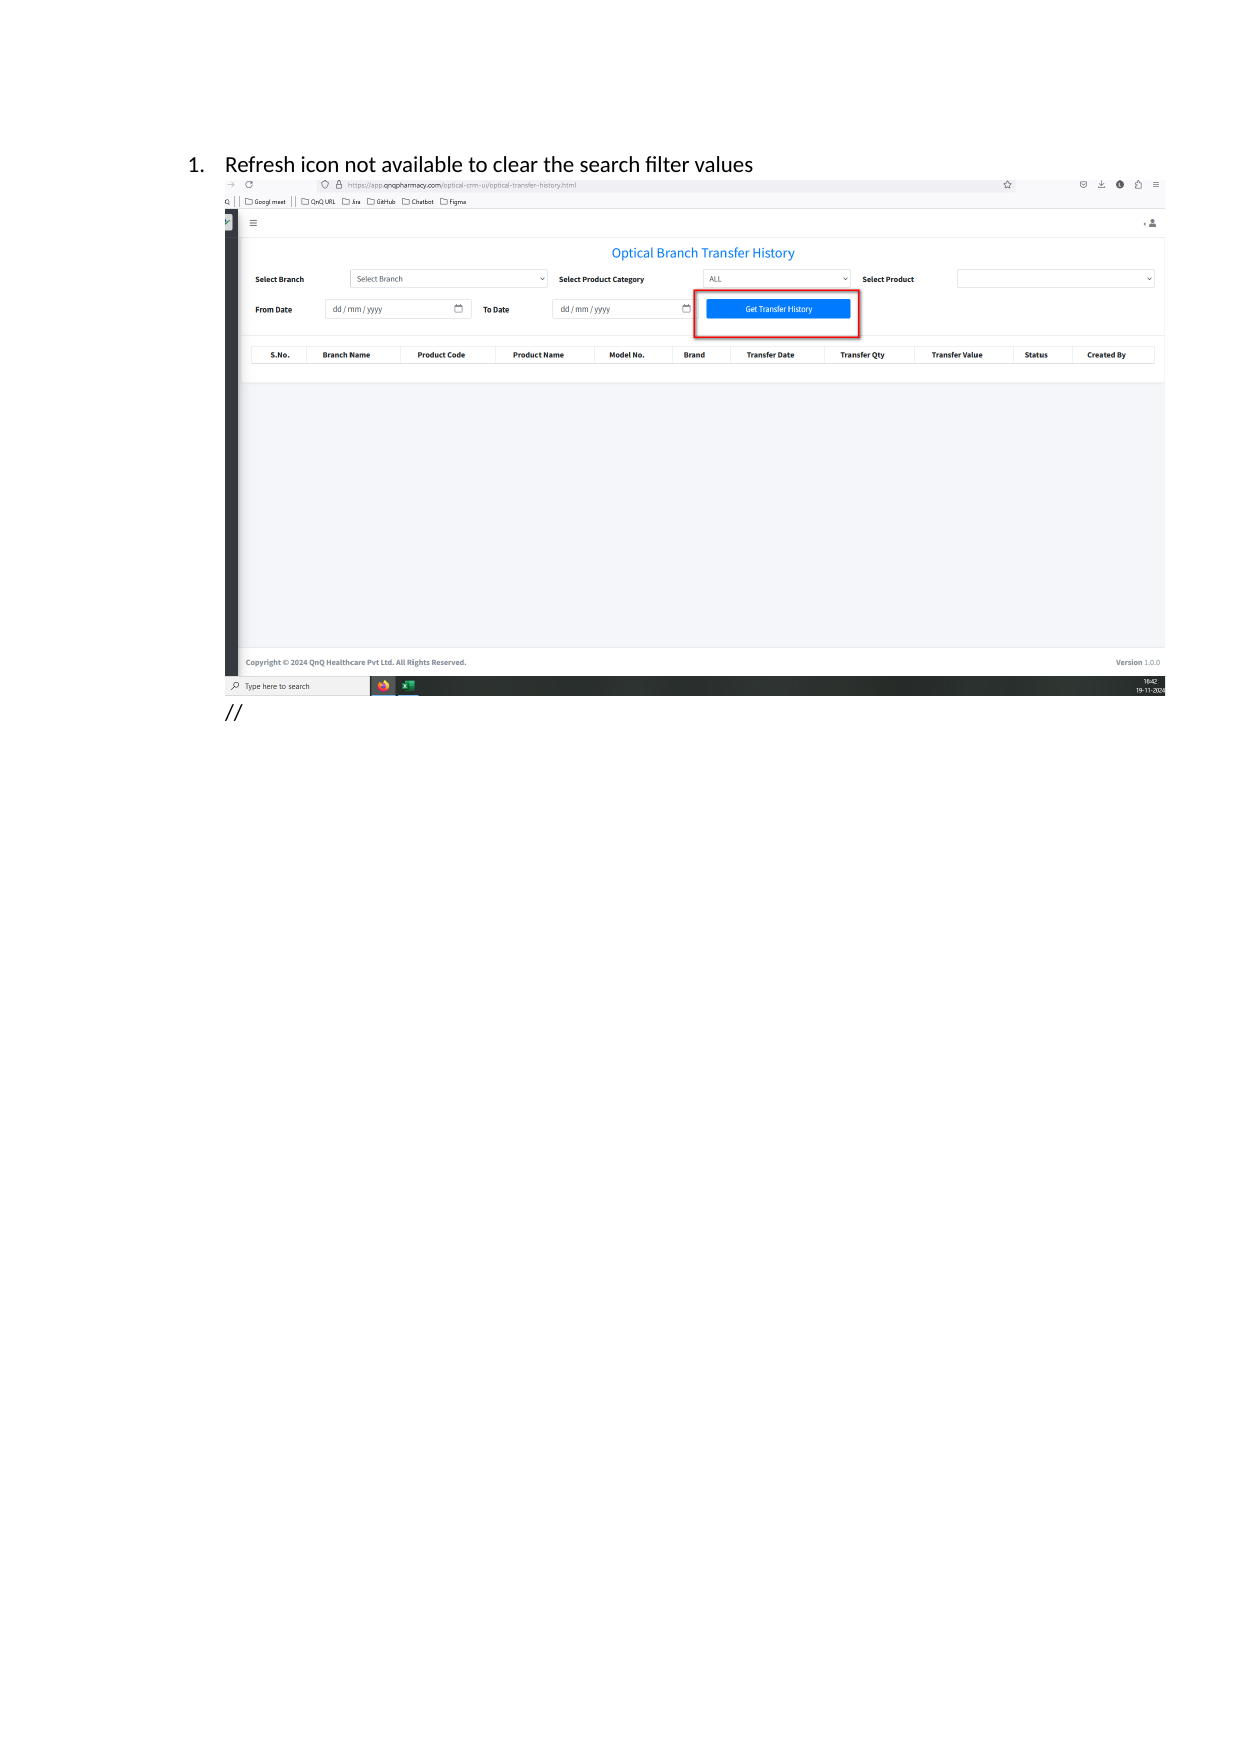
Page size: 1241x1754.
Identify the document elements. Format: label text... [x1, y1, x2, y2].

picture [225, 180, 1166, 696]
